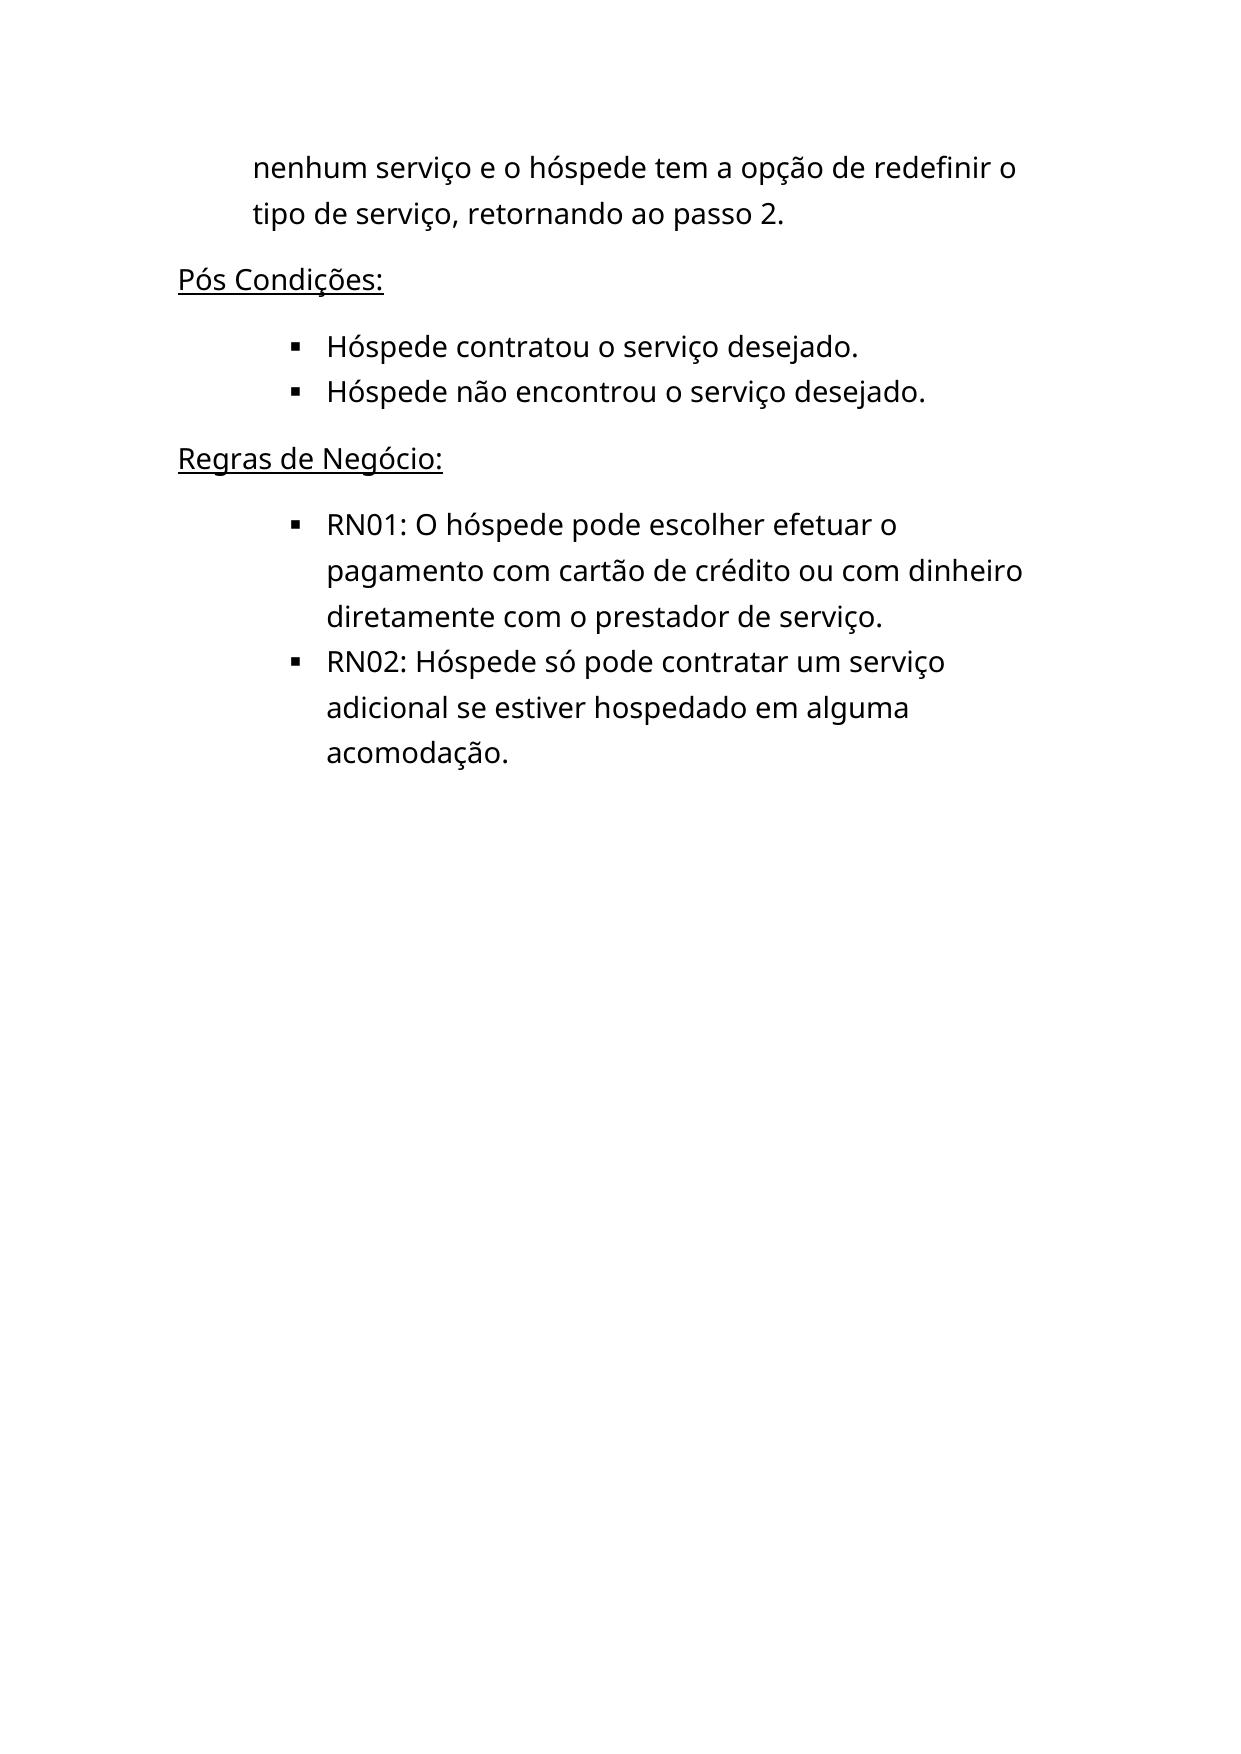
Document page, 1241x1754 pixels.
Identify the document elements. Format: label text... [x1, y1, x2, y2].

text Pós Condições: [177, 260, 1063, 299]
list Hóspede contratou o serviço desejado. [288, 326, 1063, 366]
list RN02: Hóspede só pode contratar um serviço adicional se estiver hospedado em alguma acomodação. [288, 642, 1063, 772]
list Hóspede não encontrou o serviço desejado. [288, 372, 1063, 411]
text Regras de Negócio: [177, 438, 1063, 478]
list RN01: O hóspede pode escolher efetuar o pagamento com cartão de crédito ou com dinheiro diretamente com o prestador de serviço. [288, 505, 1063, 636]
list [252, 148, 1063, 233]
